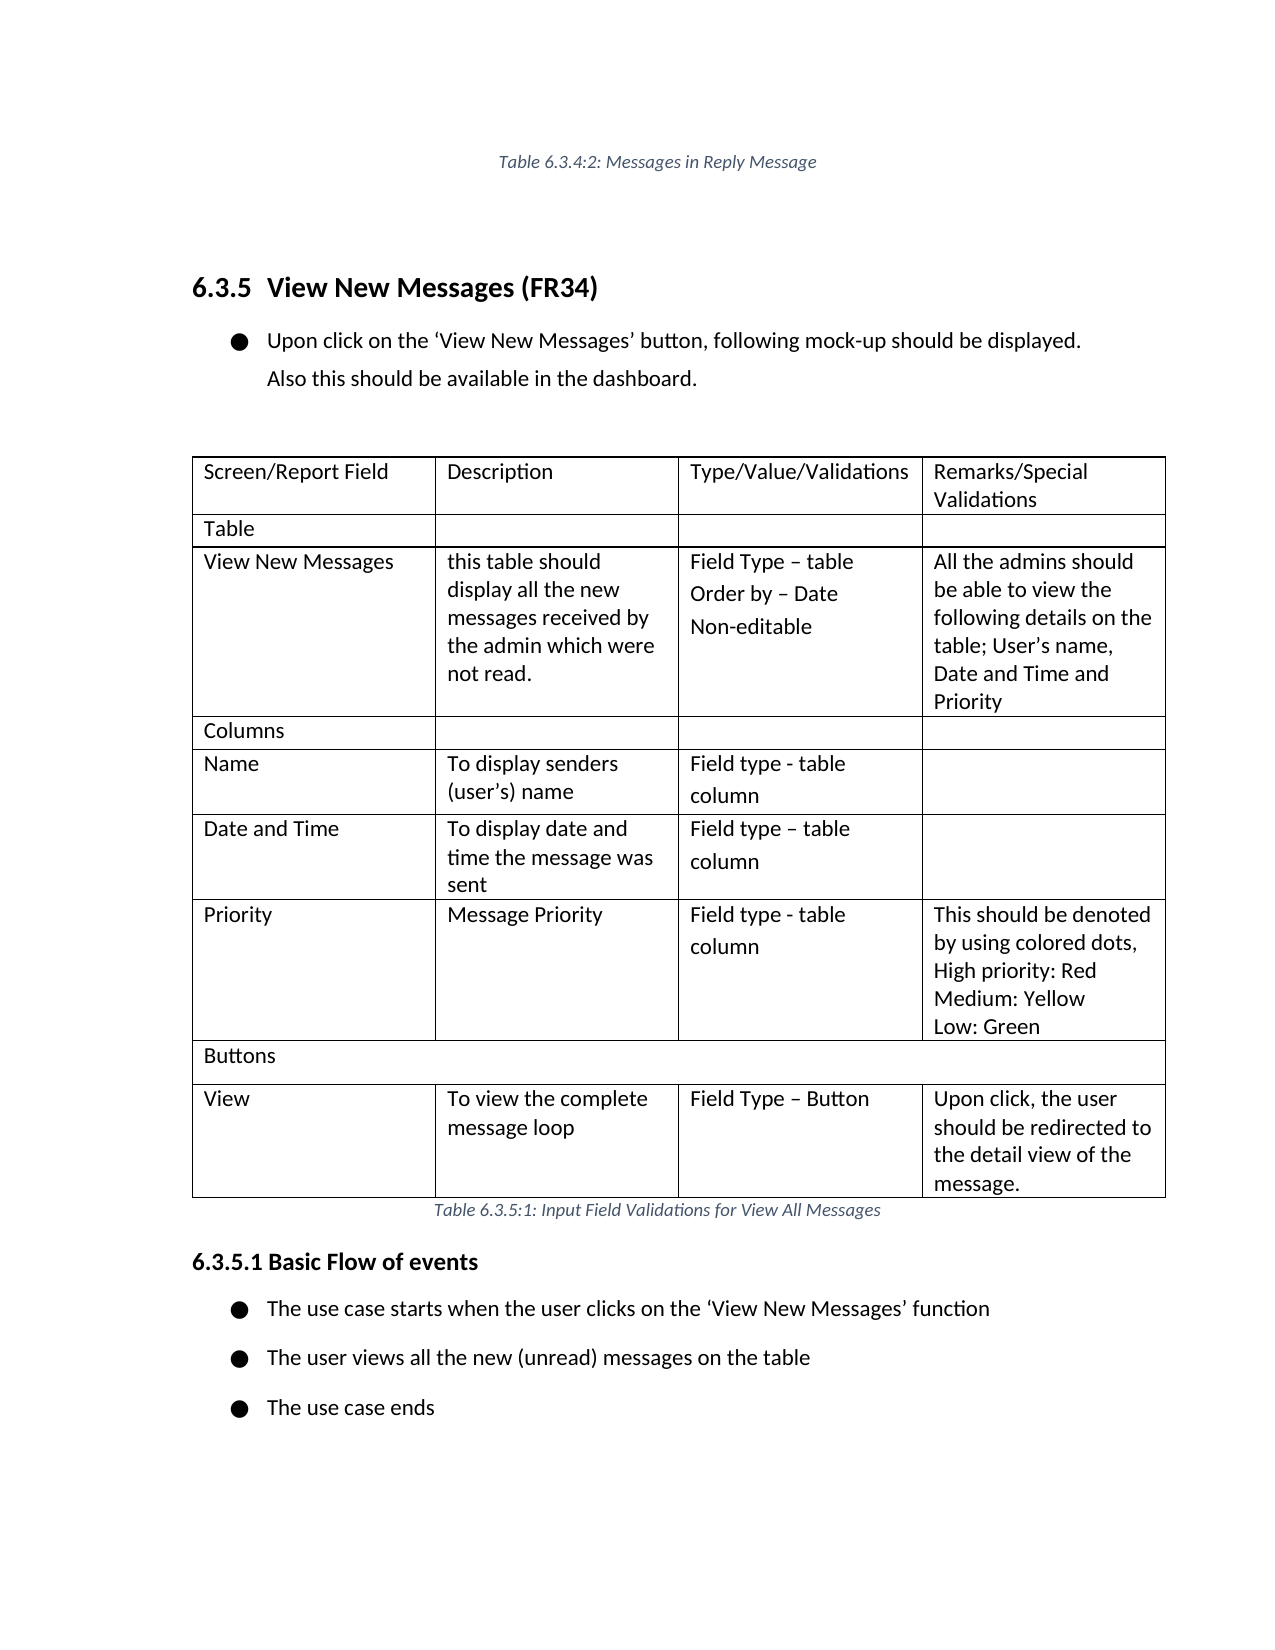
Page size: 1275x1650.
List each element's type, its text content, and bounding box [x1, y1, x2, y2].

table_cell Name [193, 750, 435, 813]
table_cell [923, 515, 1165, 546]
table_cell [923, 717, 1165, 748]
table_cell Buttons [193, 1041, 1165, 1083]
list The use case ends [229, 1382, 1125, 1429]
table_cell Columns [193, 717, 435, 748]
table_cell [679, 717, 922, 748]
table_cell To display date and time the message was sent [436, 815, 678, 899]
table_cell All the admins should be able to view the following details on the table; User’s name, Date and Time and Priority [923, 548, 1165, 716]
table_cell To view the complete message loop [436, 1085, 678, 1197]
table_header Screen/Report Field [193, 458, 435, 513]
table_header Description [436, 458, 678, 513]
table_cell Field type – table column [679, 815, 922, 899]
table_cell View [193, 1085, 435, 1197]
table_cell Field Type – Button [679, 1085, 922, 1197]
table_cell To display senders (user’s) name [436, 750, 678, 813]
subtitle 6.3.5.1 Basic Flow of events [192, 1246, 1125, 1276]
list The use case starts when the user clicks on the ‘View New Messages’ function [229, 1282, 1125, 1329]
table_cell [923, 750, 1165, 813]
table_cell Field type - table column [679, 900, 922, 1040]
subtitle View New Messages (FR34) [192, 269, 1125, 304]
text Table 6.3.5:1: Input Field Validations for View All Messages [192, 1198, 1125, 1221]
table_cell Field type - table column [679, 750, 922, 813]
table_cell Upon click, the user should be redirected to the detail view of the message. [923, 1085, 1165, 1197]
table_cell Table [193, 515, 435, 546]
table_cell [923, 815, 1165, 899]
table_cell Message Priority [436, 900, 678, 1040]
table_cell [679, 515, 922, 546]
table_cell Priority [193, 900, 435, 1040]
table_cell This should be denoted by using colored dots, High priority: Red Medium: Yellow Low: Green [923, 900, 1165, 1040]
table_header Type/Value/Validations [679, 458, 922, 513]
table_cell [436, 515, 678, 546]
text Table 6.3.4:2: Messages in Reply Message [192, 150, 1125, 173]
table_cell [436, 717, 678, 748]
table_cell Field Type – table Order by – Date Non-editable [679, 548, 922, 716]
table_header Remarks/Special Validations [923, 458, 1165, 513]
table_cell Date and Time [193, 815, 435, 899]
table_cell View New Messages [193, 548, 435, 716]
table_cell this table should display all the new messages received by the admin which were not read. [436, 548, 678, 716]
list The user views all the new (unread) messages on the table [229, 1332, 1125, 1379]
list Upon click on the ‘View New Messages’ button, following mock-up should be displayed. Also this should be available in the dashboard. [229, 315, 1125, 392]
